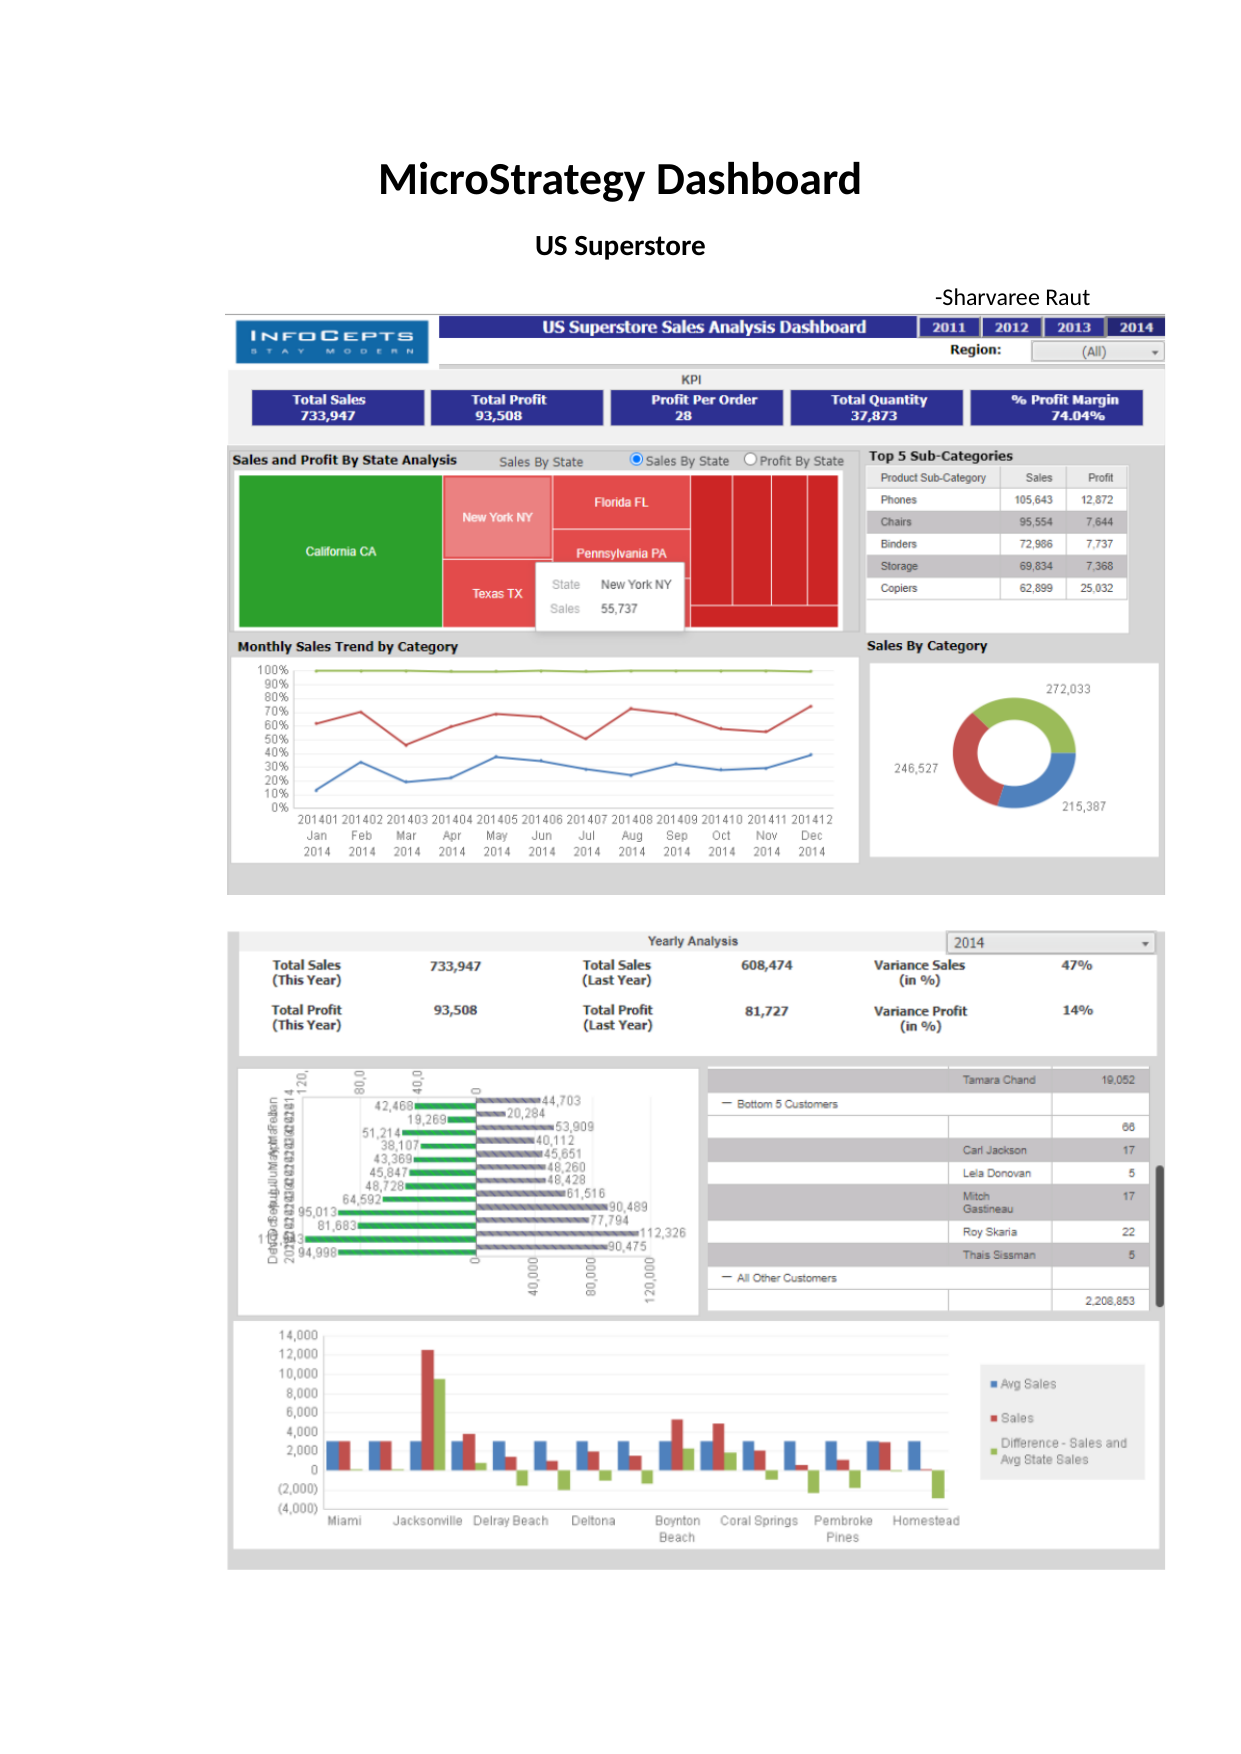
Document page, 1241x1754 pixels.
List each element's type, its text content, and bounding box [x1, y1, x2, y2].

picture [225, 928, 1166, 1573]
list -Sharvaree Raut [225, 282, 1090, 311]
text US Superstore [150, 227, 1090, 263]
picture [225, 313, 1166, 895]
text MicroStrategy Dashboard [150, 150, 1090, 206]
